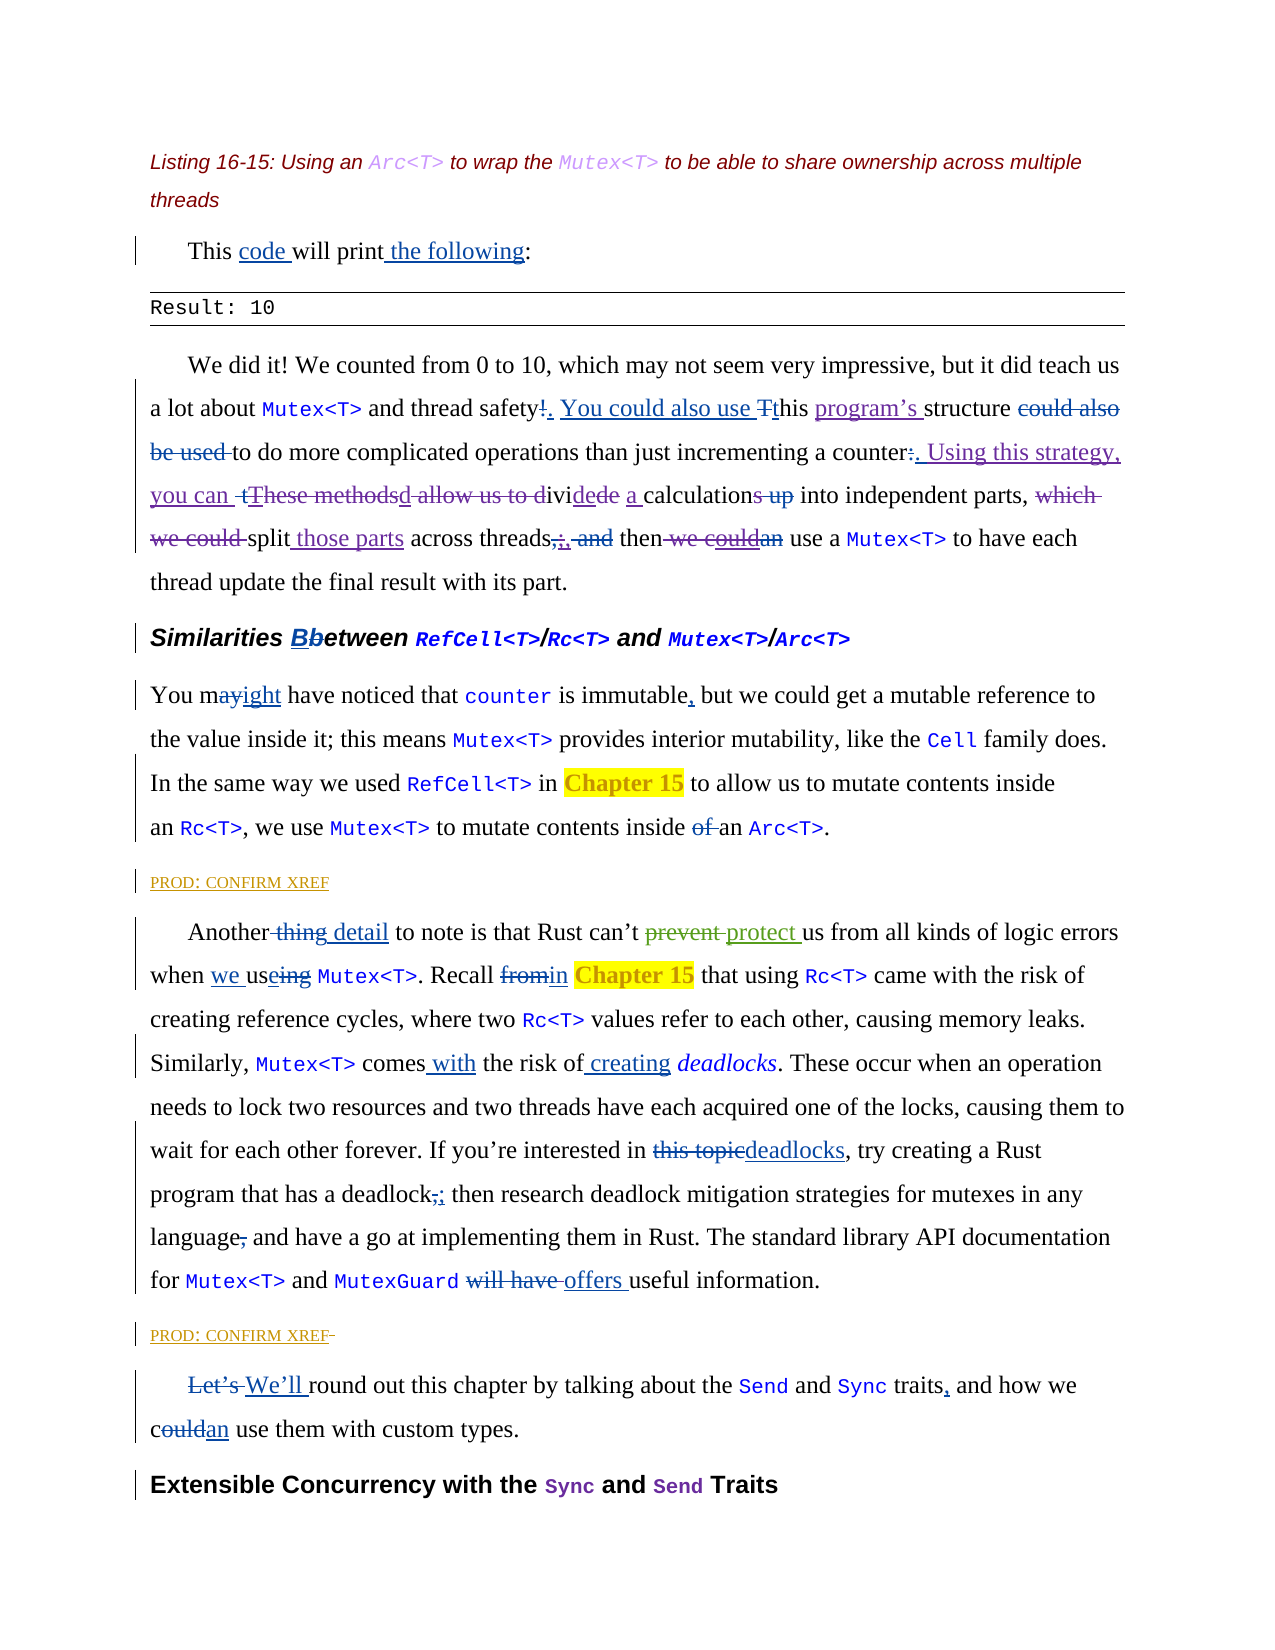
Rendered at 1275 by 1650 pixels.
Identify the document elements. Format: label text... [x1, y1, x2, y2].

text This will print: [150, 236, 1125, 265]
text Another to note is that Rust can’t us from all kinds of logic errors when us Mutex<T>. Recall Chapter 15 that using Rc<T> came with the risk of creating reference cycles, where two Rc<T> values refer to each other, causing memory leaks. Similarly, Mutex<T> comes the risk of deadlocks. These occur when an operation needs to lock two resources and two threads have each acquired one of the locks, causing them to wait for each other forever. If you’re interested in , try creating a Rust program that has a deadlock then research deadlock mitigation strategies for mutexes in any language and have a go at implementing them in Rust. The standard library API documentation for Mutex<T> and MutexGuard useful information. [150, 917, 1125, 1294]
list Listing 16-15: Using an Arc<T> to wrap the Mutex<T> to be able to share ownership across multiple threads [150, 150, 1125, 212]
text We did it! We counted from 0 to 10, which may not seem very impressive, but it did teach us a lot about Mutex<T> and thread safety his structure to do more complicated operations than just incrementing a counterivi calculation into independent parts, split across threads then use a Mutex<T> to have each thread update the final result with its part. [150, 350, 1125, 596]
text round out this chapter by talking about the Send and Sync traits and how we c use them with custom types. [150, 1370, 1125, 1443]
text Similarities etween RefCell<T>/Rc<T> and Mutex<T>/Arc<T> [150, 623, 1125, 653]
text Extensible Concurrency with the Sync and Send Traits [150, 1470, 1125, 1499]
text Result: 10 [150, 293, 1125, 325]
text You m have noticed that counter is immutable but we could get a mutable reference to the value inside it; this means Mutex<T> provides interior mutability, like the Cell family does. In the same way we used RefCell<T> in Chapter 15 to allow us to mutate contents inside an Rc<T>, we use Mutex<T> to mutate contents inside an Arc<T>. [150, 680, 1125, 842]
